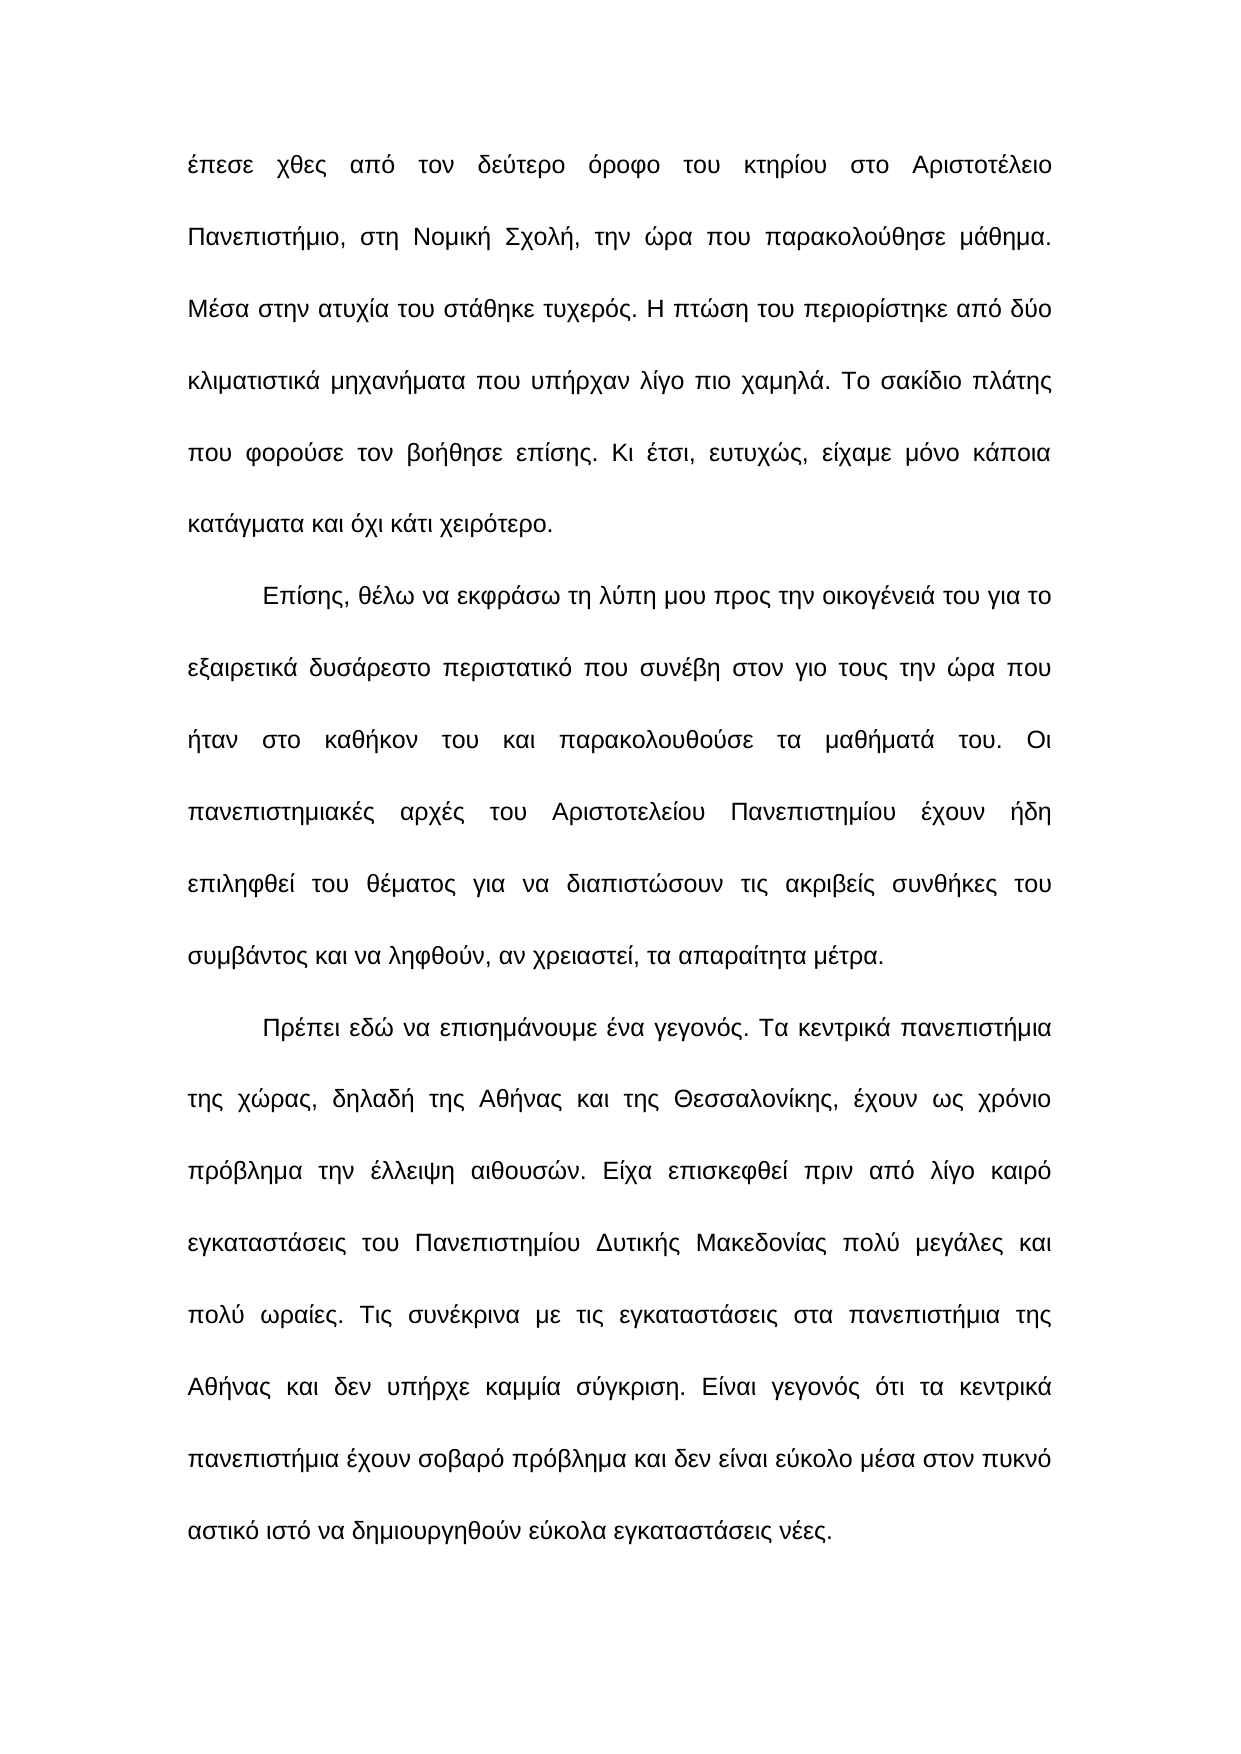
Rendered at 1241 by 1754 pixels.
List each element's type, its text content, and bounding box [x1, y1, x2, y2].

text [187, 150, 1053, 538]
text Πρέπει εδώ να επισημάνουμε ένα γεγονός. Τα κεντρικά πανεπιστήμια της χώρας, δηλαδή της Αθήνας και της Θεσσαλονίκης, έχουν ως χρόνιο πρόβλημα την έλλειψη αιθουσών. Είχα επισκεφθεί πριν από λίγο καιρό εγκαταστάσεις του Πανεπιστημίου Δυτικής Μακεδονίας πολύ μεγάλες και πολύ ωραίες. Τις συνέκρινα με τις εγκαταστάσεις στα πανεπιστήμια της Αθήνας και δεν υπήρχε καμμία σύγκριση. Είναι γεγονός ότι τα κεντρικά πανεπιστήμια έχουν σοβαρό πρόβλημα και δεν είναι εύκολο μέσα στον πυκνό αστικό ιστό να δημιουργηθούν εύκολα εγκαταστάσεις νέες. [187, 1012, 1053, 1544]
text Επίσης, θέλω να εκφράσω τη λύπη μου προς την οικογένειά του για το εξαιρετικά δυσάρεστο περιστατικό που συνέβη στον γιο τους την ώρα που ήταν στο καθήκον του και παρακολουθούσε τα μαθήματά του. Οι πανεπιστημιακές αρχές του Αριστοτελείου Πανεπιστημίου έχουν ήδη επιληφθεί του θέματος για να διαπιστώσουν τις ακριβείς συνθήκες του συμβάντος και να ληφθούν, αν χρειαστεί, τα απαραίτητα μέτρα. [187, 581, 1053, 969]
